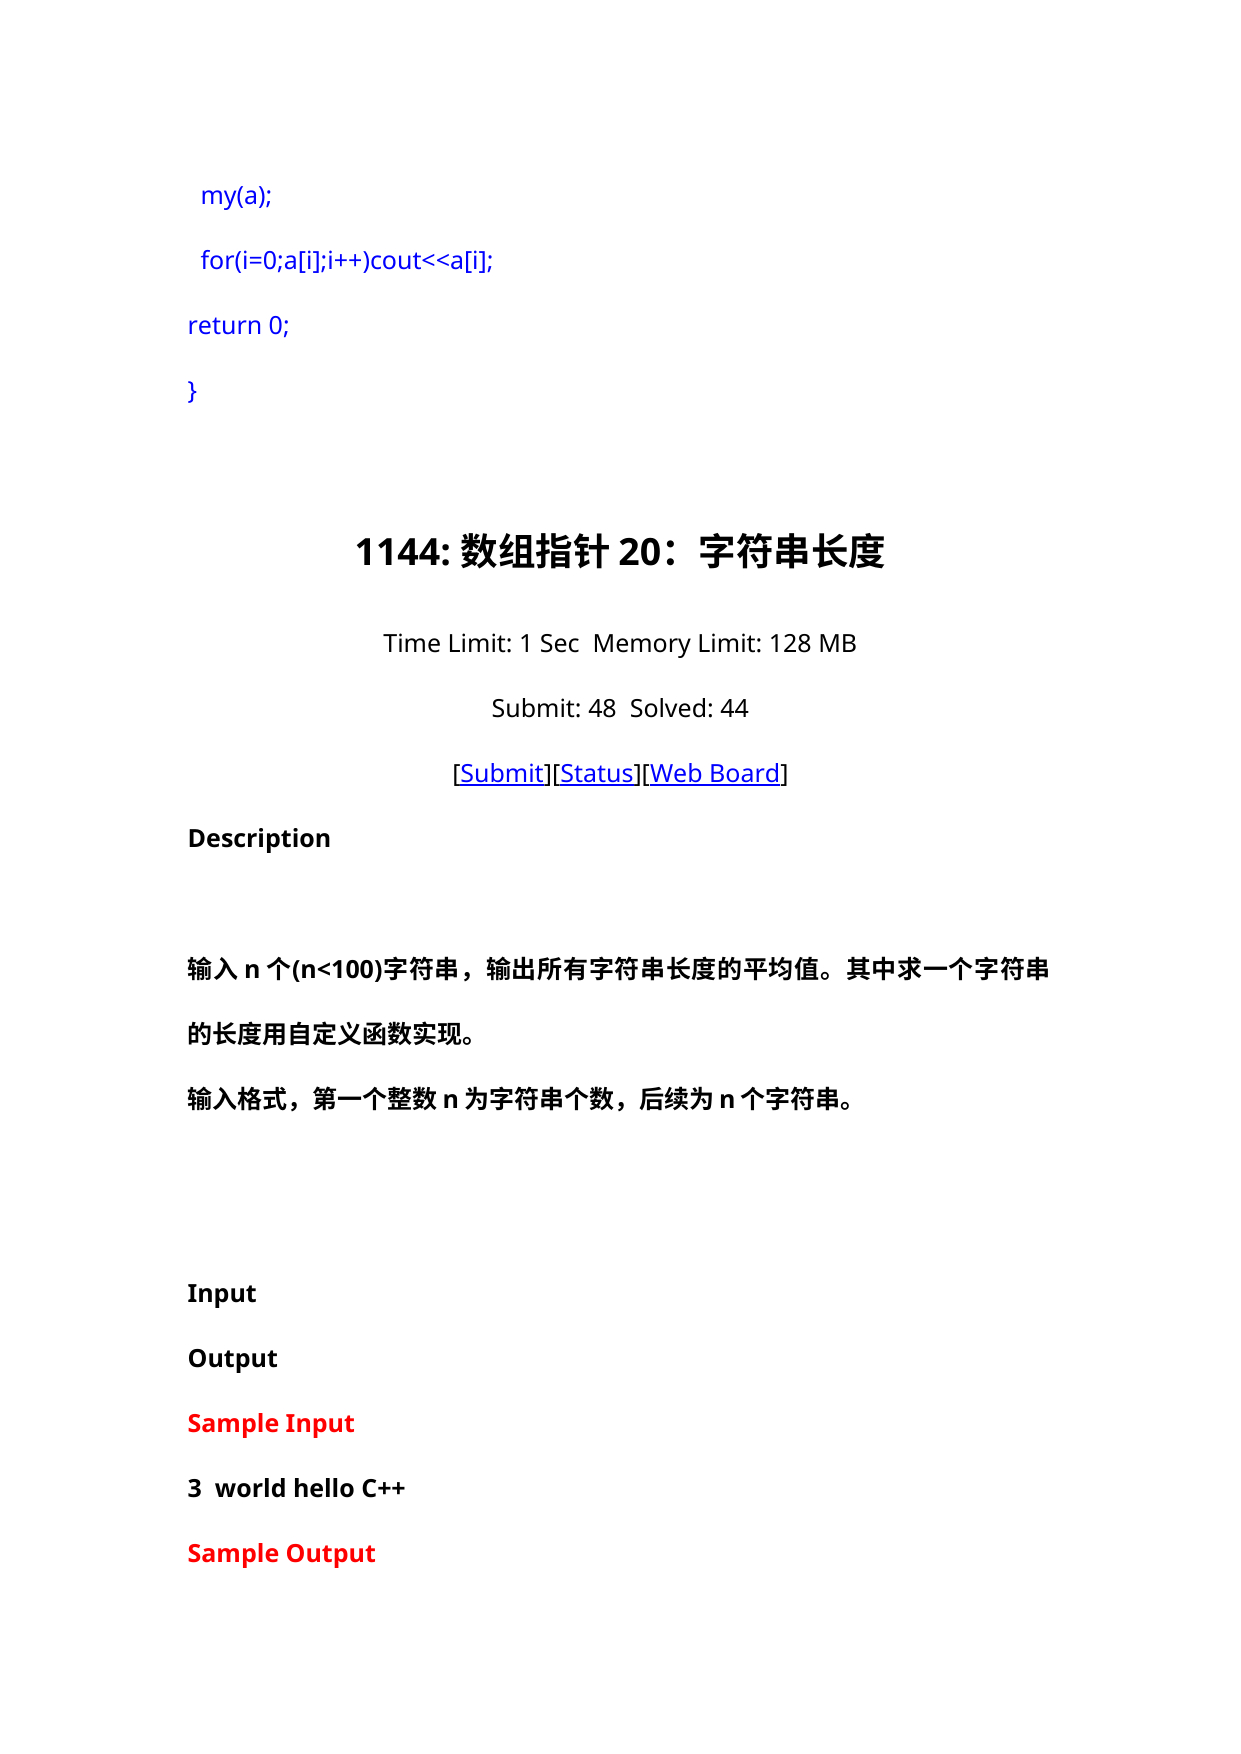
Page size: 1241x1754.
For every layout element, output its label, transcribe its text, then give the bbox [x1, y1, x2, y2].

text Output [187, 1325, 1053, 1390]
text my(a); [187, 162, 1053, 227]
text 输入格式，第一个整数n为字符串个数，后续为n个字符串。 [187, 1065, 1053, 1130]
text return 0; [187, 292, 1053, 357]
text Sample Input [187, 1390, 1053, 1455]
text 1144: 数组指针20：字符串长度 [187, 516, 1053, 581]
text Sample Output [187, 1520, 1053, 1585]
text 输入n个(n<100)字符串，输出所有字符串长度的平均值。其中求一个字符串的长度用自定义函数实现。 [187, 935, 1053, 1065]
text Input [187, 1260, 1053, 1325]
text Time Limit: 1 Sec Memory Limit: 128 MB Submit: 48 Solved: 44 [Submit][Status][Web Board] [187, 610, 1053, 805]
text } [187, 357, 1053, 422]
text for(i=0;a[i];i++)cout<<a[i]; [187, 227, 1053, 292]
text Description [187, 805, 1053, 870]
text 3 world hello C++ [187, 1455, 1053, 1520]
